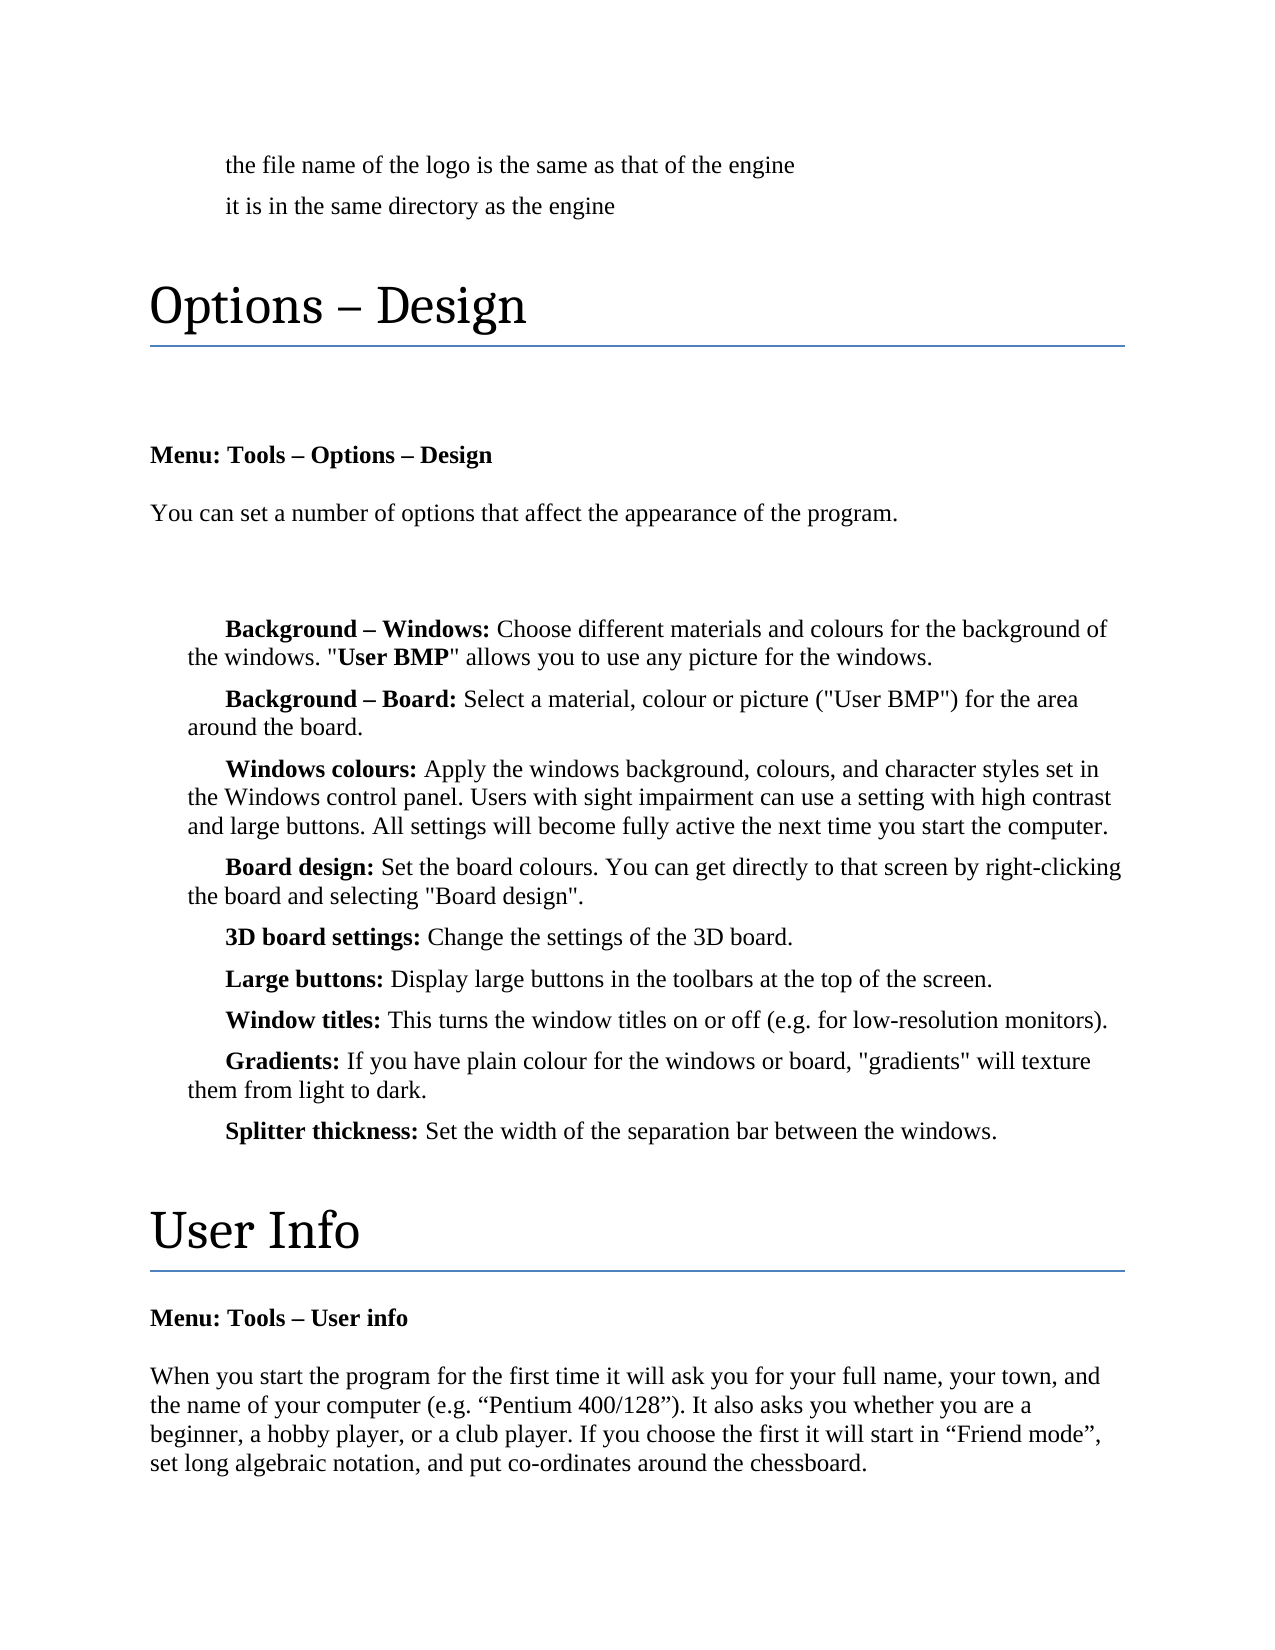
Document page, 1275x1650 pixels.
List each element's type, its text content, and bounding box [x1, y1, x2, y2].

text Background – Board: Select a material, colour or picture ("User BMP") for the area around the board. [150, 684, 1125, 741]
text it is in the same directory as the engine [150, 191, 1125, 220]
text 3D board settings: Change the settings of the 3D board. [150, 922, 1125, 951]
text Background – Windows: Choose different materials and colours for the background of the windows. "User BMP" allows you to use any picture for the windows. [150, 614, 1125, 671]
text Large buttons: Display large buttons in the toolbars at the top of the screen. [150, 964, 1125, 992]
text You can set a number of options that affect the appearance of the program. [150, 498, 1125, 527]
text Menu: Tools – User info [150, 1303, 1125, 1332]
text Window titles: This turns the window titles on or off (e.g. for low-resolution monitors). [150, 1005, 1125, 1034]
title Options – Design [150, 274, 1125, 345]
text Gradients: If you have plain colour for the windows or board, "gradients" will texture them from light to dark. [150, 1046, 1125, 1104]
title User Info [150, 1199, 1125, 1270]
text Board design: Set the board colours. You can get directly to that screen by right-clicking the board and selecting "Board design". [150, 852, 1125, 910]
text the file name of the logo is the same as that of the engine [150, 150, 1125, 179]
text Splitter thickness: Set the width of the separation bar between the windows. [150, 1116, 1125, 1145]
text Windows colours: Apply the windows background, colours, and character styles set in the Windows control panel. Users with sight impairment can use a setting with high contrast and large buttons. All settings will become fully active the next time you start the computer. [150, 754, 1125, 840]
text Menu: Tools – Options – Design [150, 440, 1125, 469]
text When you start the program for the first time it will ask you for your full name, your town, and the name of your computer (e.g. “Pentium 400/128”). It also asks you whether you are a beginner, a hobby player, or a club player. If you choose the first it will start in “Friend mode”, set long algebraic notation, and put co-ordinates around the chessboard. [150, 1361, 1125, 1476]
